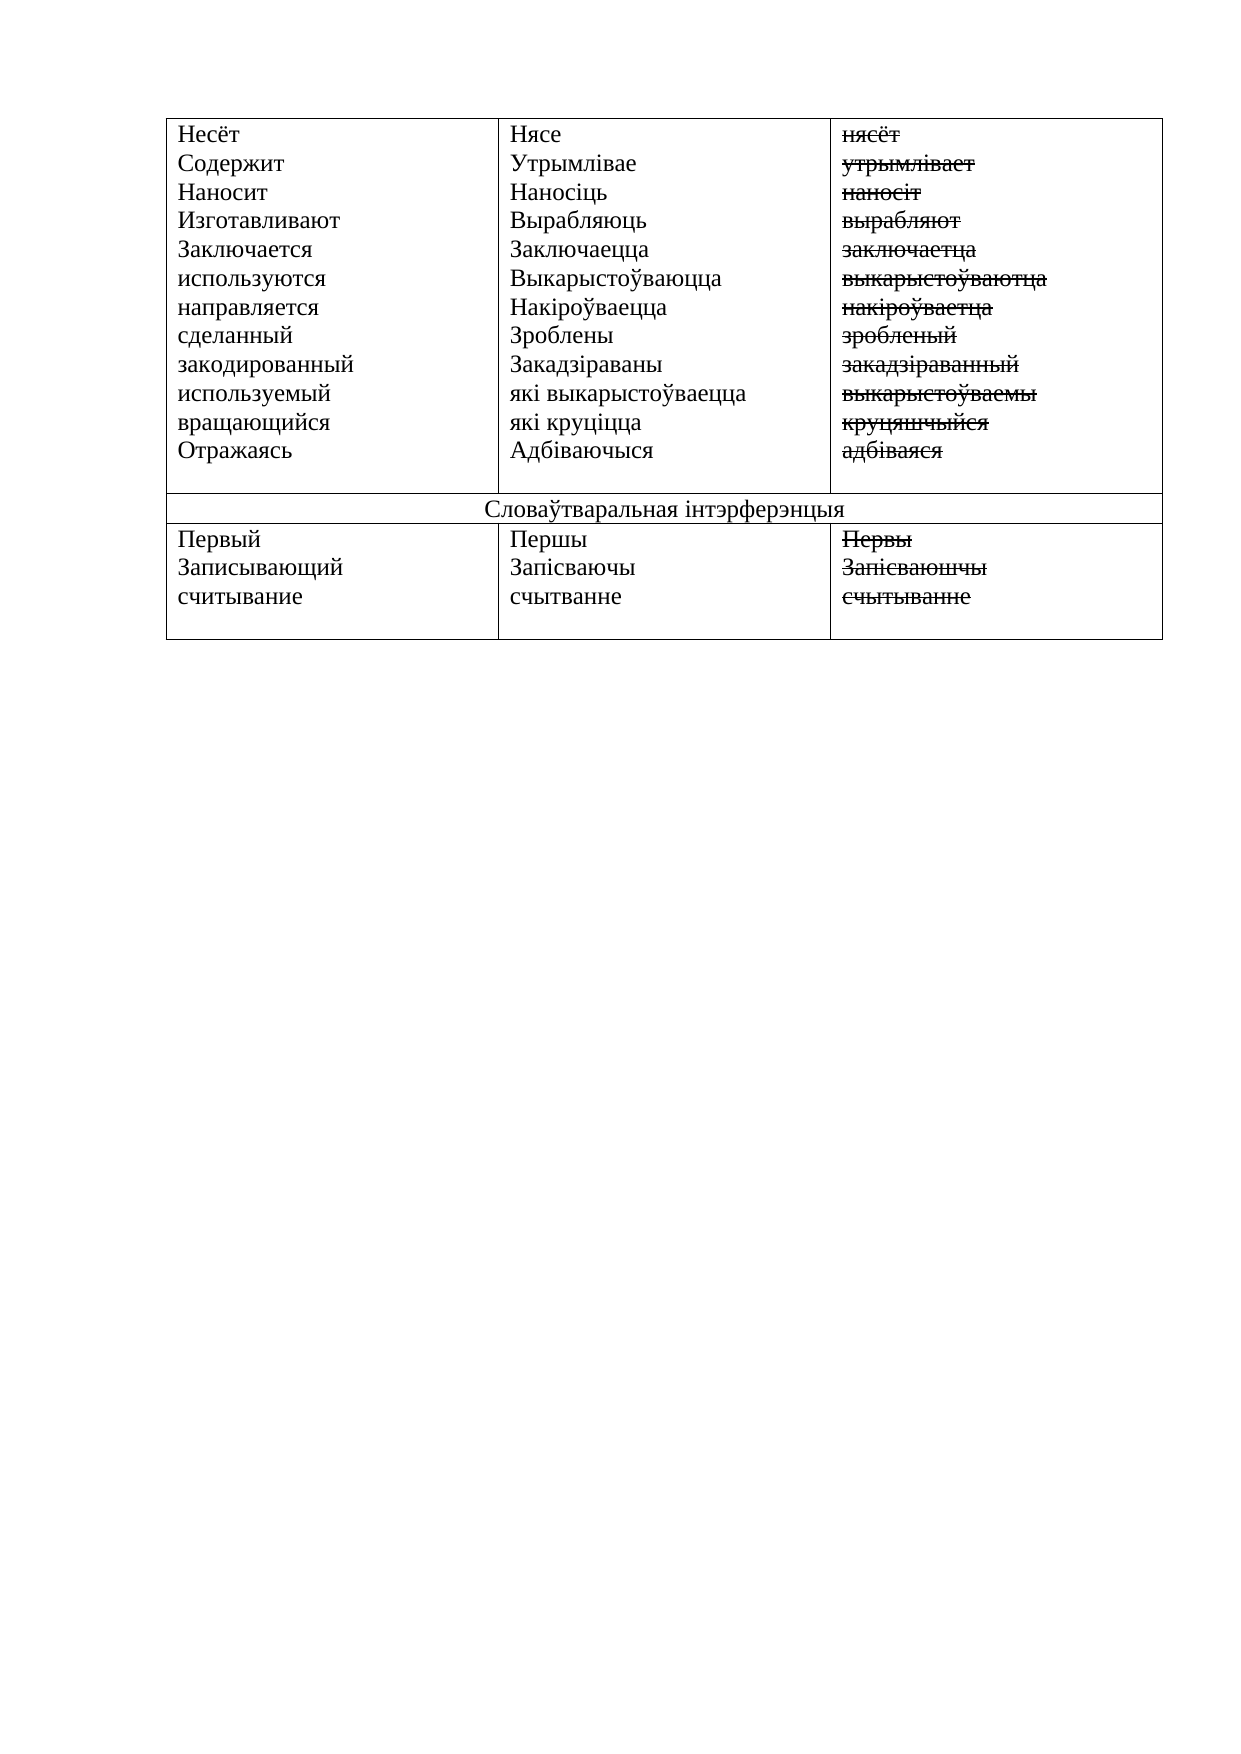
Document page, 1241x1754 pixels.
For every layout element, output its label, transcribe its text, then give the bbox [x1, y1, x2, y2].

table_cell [499, 119, 830, 493]
table_cell Первый Записывающий считывание [167, 524, 498, 639]
table_cell Словаўтваральная інтэрферэнцыя [167, 494, 1162, 523]
table_cell Першы Запісваючы счытванне [499, 524, 830, 639]
table_cell Первы Запісваюшчы счытыванне [831, 524, 1162, 639]
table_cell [167, 119, 498, 493]
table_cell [831, 119, 1162, 493]
